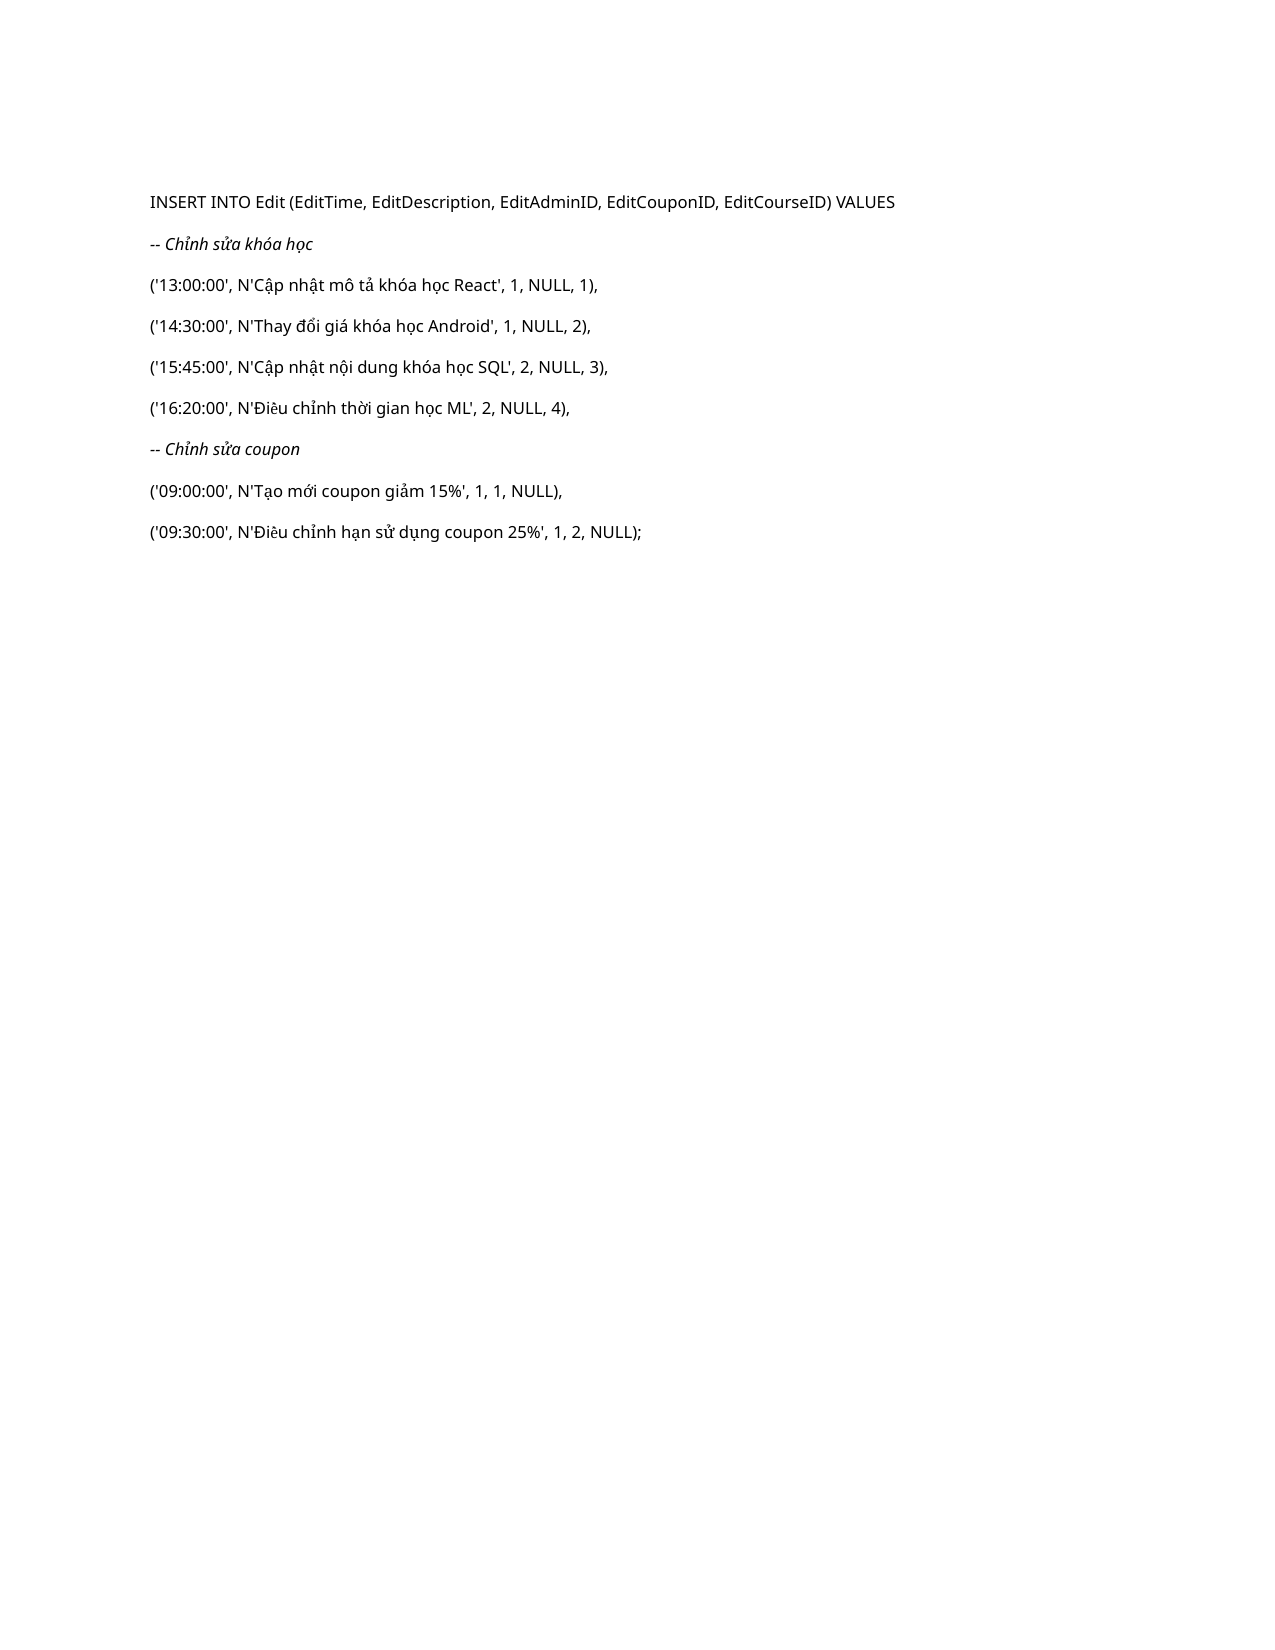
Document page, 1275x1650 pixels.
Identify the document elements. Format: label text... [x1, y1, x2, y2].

text -- Chỉnh sửa coupon [150, 438, 1125, 461]
text ('13:00:00', N'Cập nhật mô tả khóa học React', 1, NULL, 1), [150, 273, 1125, 296]
text ('15:45:00', N'Cập nhật nội dung khóa học SQL', 2, NULL, 3), [150, 356, 1125, 378]
text -- Chỉnh sửa khóa học [150, 232, 1125, 255]
text ('09:00:00', N'Tạo mới coupon giảm 15%', 1, 1, NULL), [150, 479, 1125, 502]
text ('16:20:00', N'Điều chỉnh thời gian học ML', 2, NULL, 4), [150, 397, 1125, 419]
text ('14:30:00', N'Thay đổi giá khóa học Android', 1, NULL, 2), [150, 314, 1125, 337]
text ('09:30:00', N'Điều chỉnh hạn sử dụng coupon 25%', 1, 2, NULL); [150, 520, 1125, 543]
text INSERT INTO Edit (EditTime, EditDescription, EditAdminID, EditCouponID, EditCourseID) VALUES [150, 191, 1125, 214]
